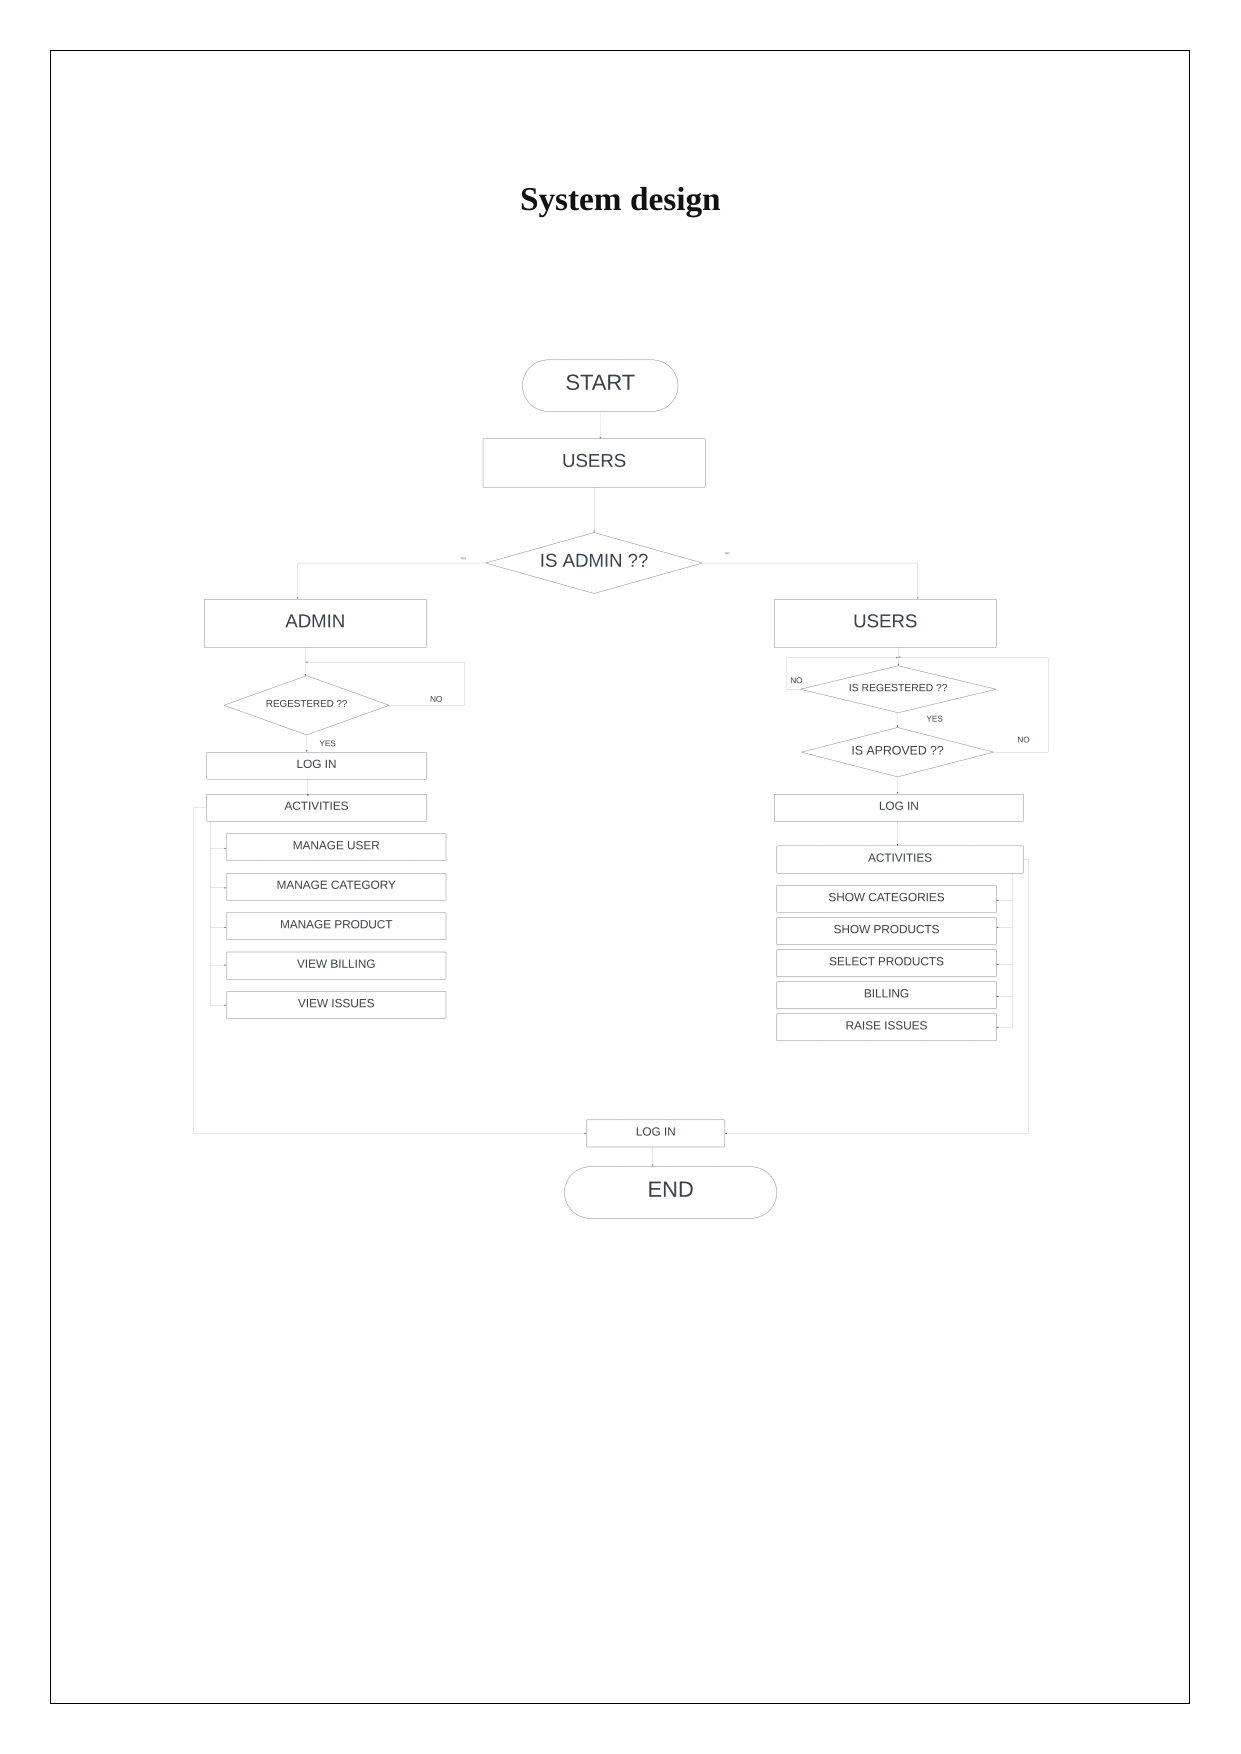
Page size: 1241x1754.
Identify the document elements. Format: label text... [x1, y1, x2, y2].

picture [150, 314, 1091, 1264]
text System design [150, 179, 1090, 217]
